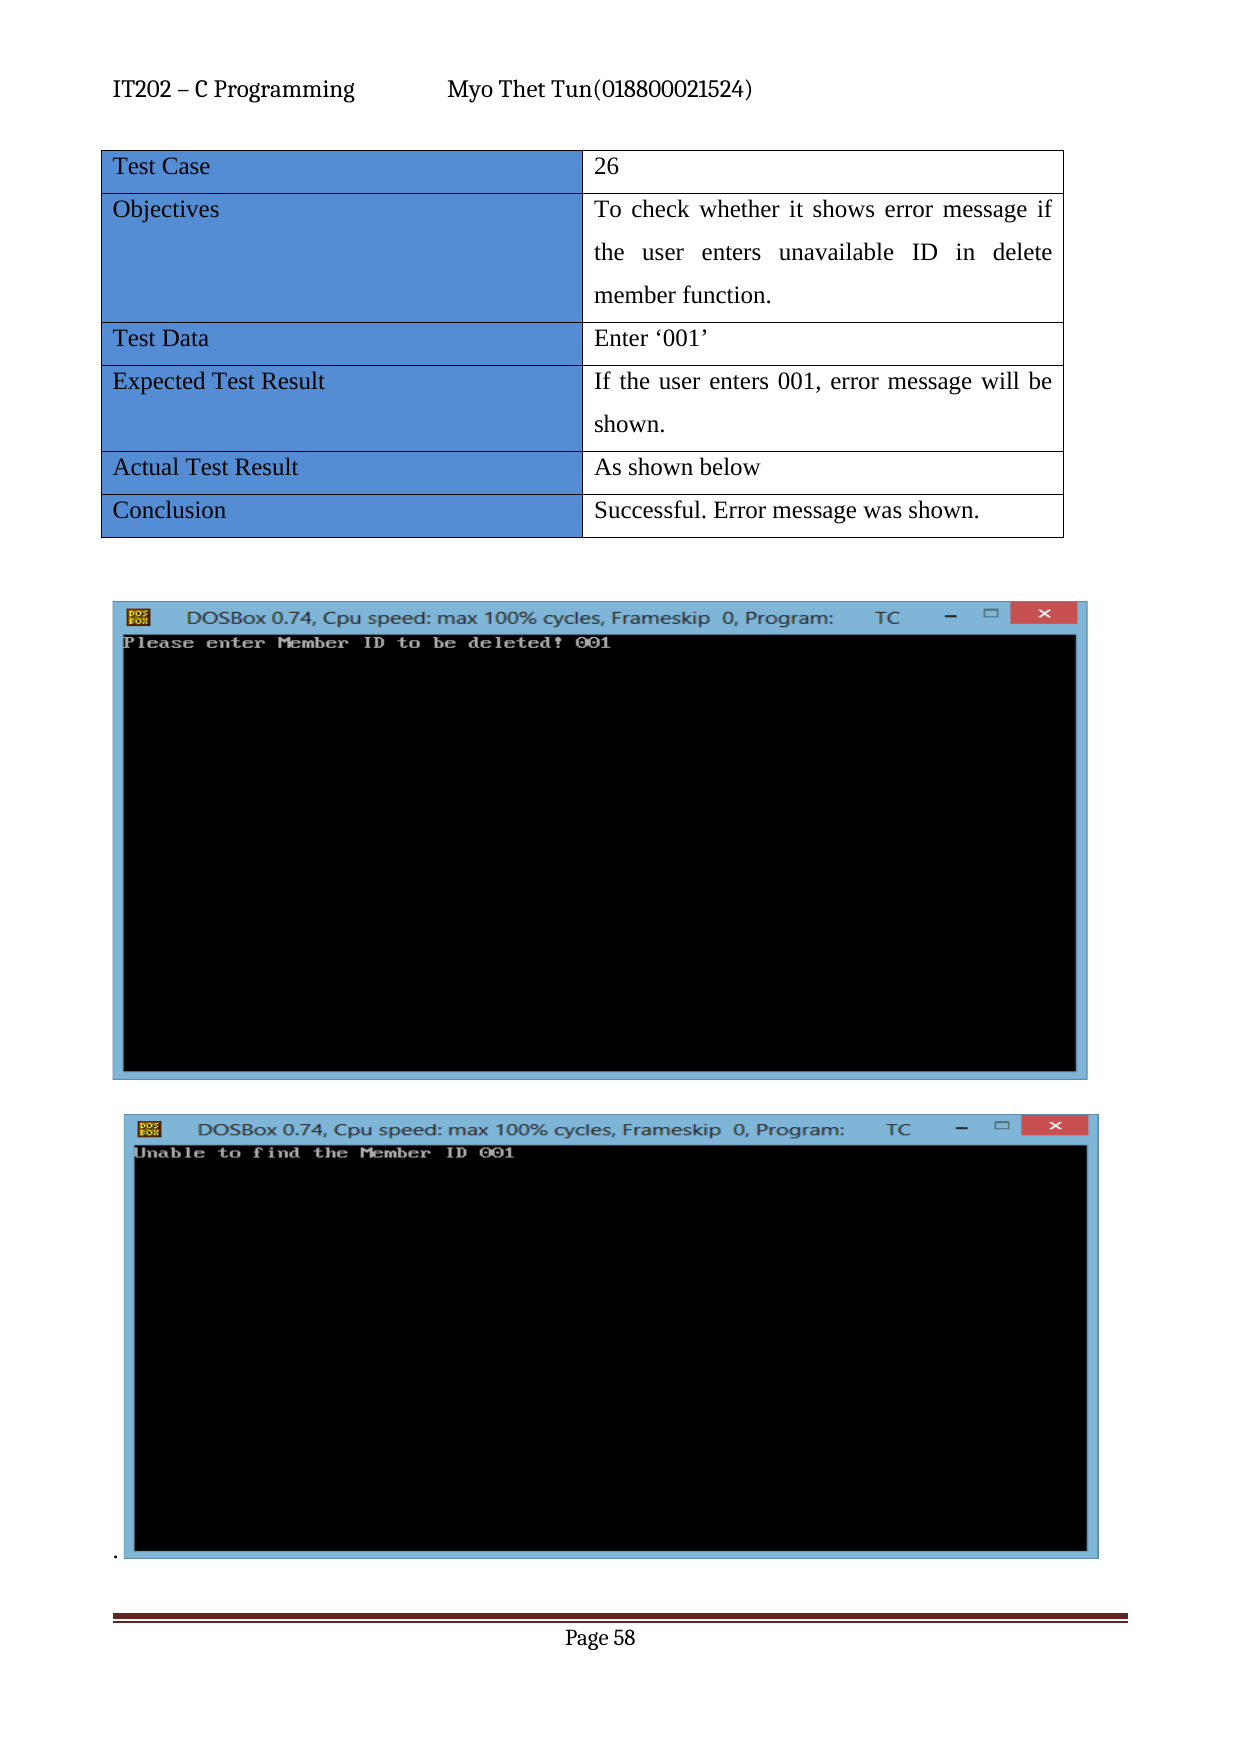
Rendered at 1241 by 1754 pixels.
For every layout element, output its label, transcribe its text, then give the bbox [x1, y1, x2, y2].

table_cell To check whether it shows error message if the user enters unavailable ID in delete member function. [583, 194, 1063, 322]
picture [123, 1114, 1099, 1559]
table_cell Successful. Error message was shown. [583, 495, 1063, 537]
table_header 26 [583, 151, 1063, 193]
table_cell Objectives [102, 194, 582, 322]
table_cell Enter ‘001’ [583, 323, 1063, 365]
table_cell Conclusion [102, 495, 582, 537]
table_cell Actual Test Result [102, 452, 582, 494]
table_cell Test Data [102, 323, 582, 365]
table_cell If the user enters 001, error message will be shown. [583, 366, 1063, 451]
table_cell As shown below [583, 452, 1063, 494]
picture [112, 601, 1088, 1080]
table_cell Expected Test Result [102, 366, 582, 451]
table_header Test Case [102, 151, 582, 193]
